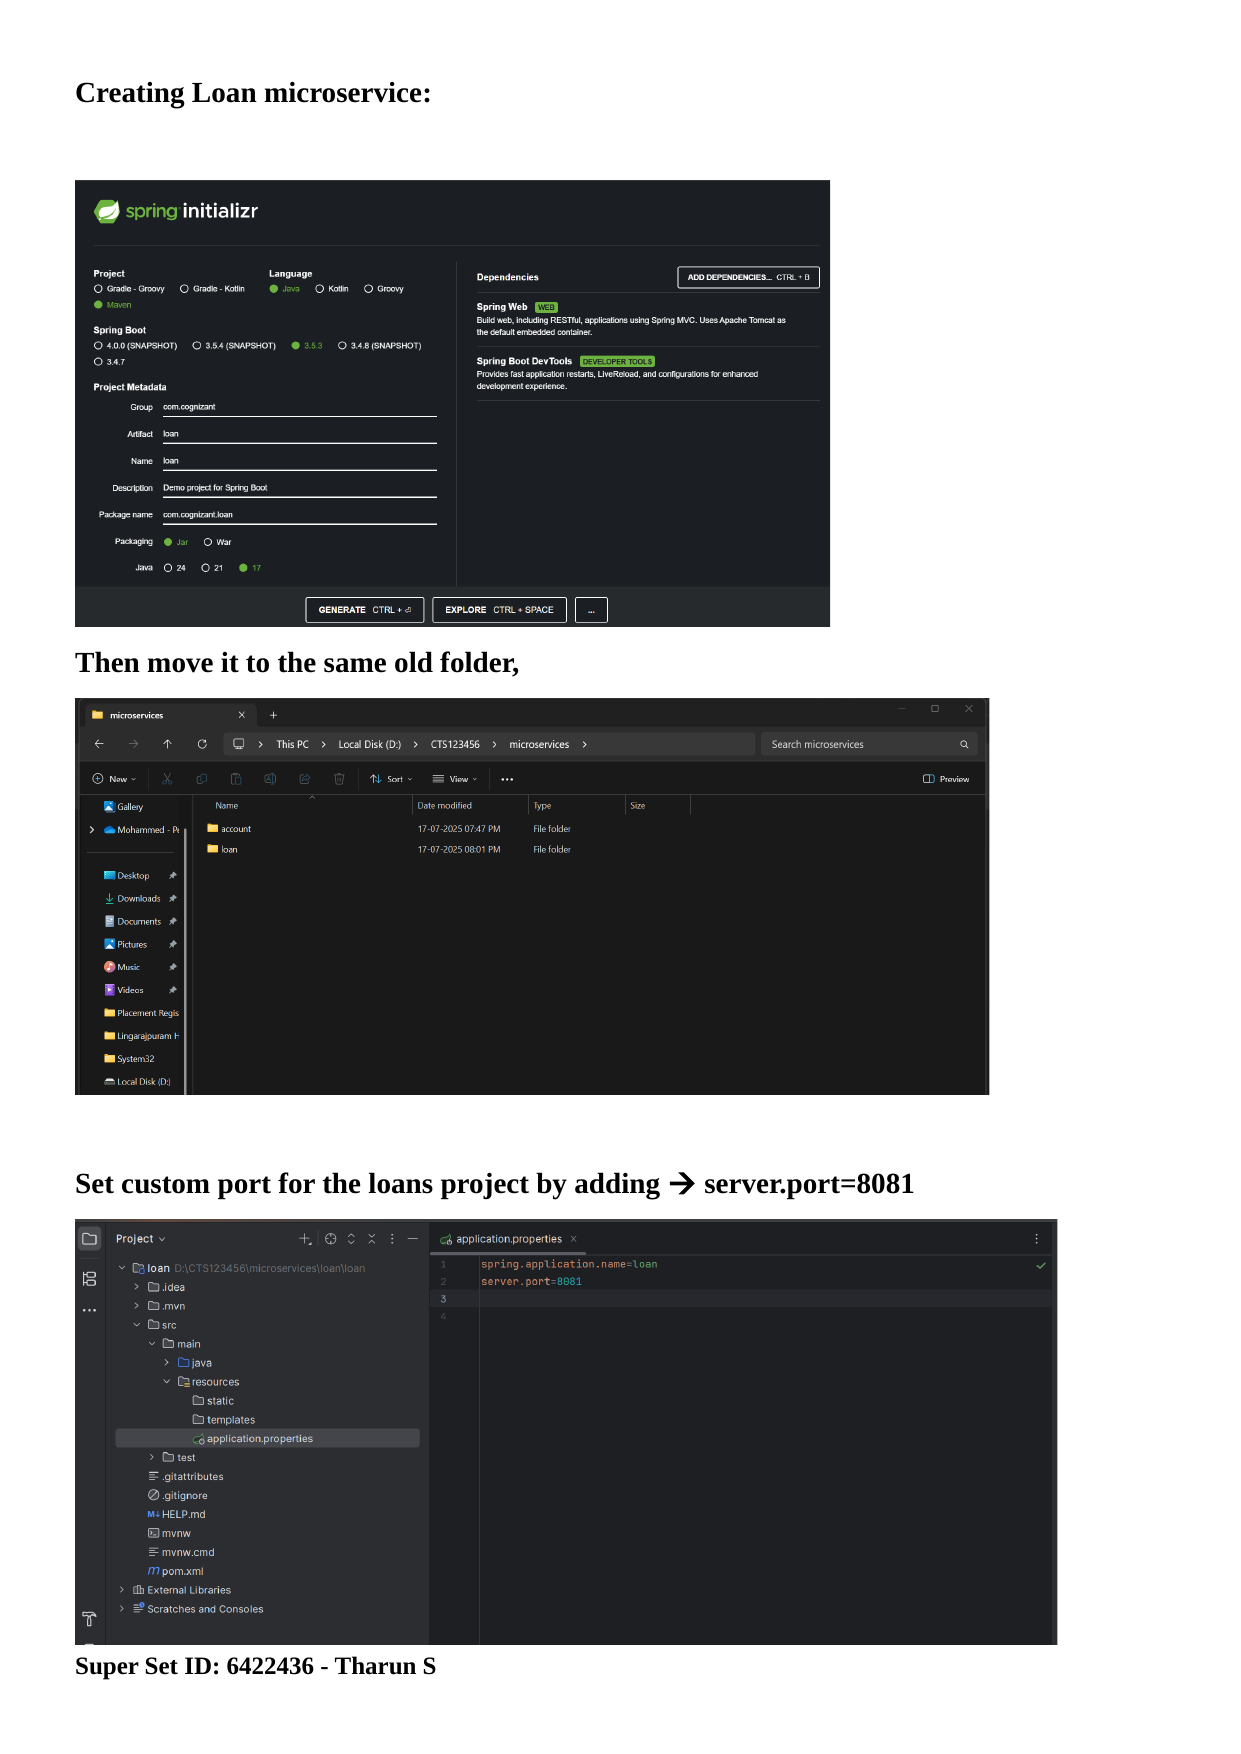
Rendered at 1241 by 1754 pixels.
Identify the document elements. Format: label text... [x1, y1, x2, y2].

picture [75, 1219, 1058, 1645]
picture [75, 180, 830, 627]
picture [75, 698, 990, 1095]
text Creating Loan microservice: [75, 75, 1165, 108]
text Set custom port for the loans project by adding server.port=8081 [75, 1167, 1165, 1200]
text Then move it to the same old folder, [75, 645, 1165, 679]
